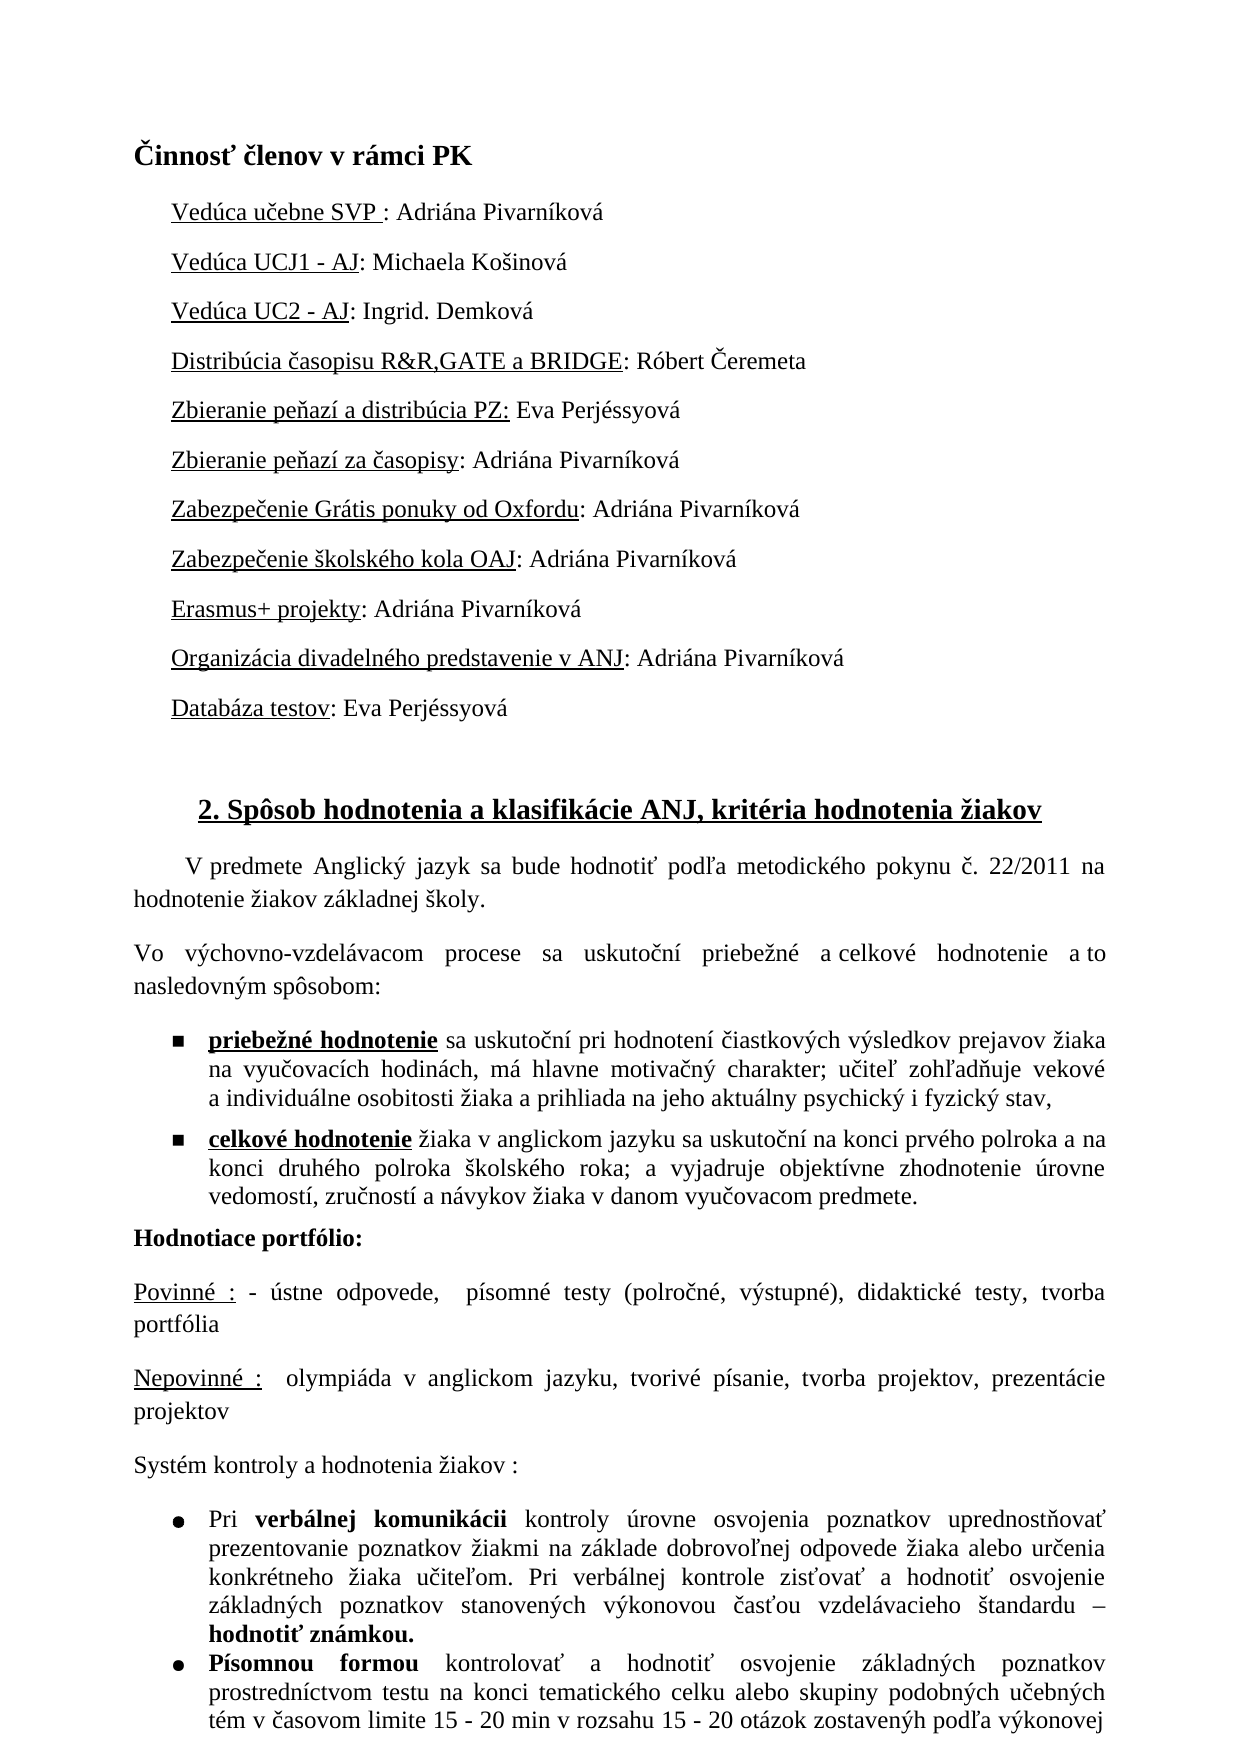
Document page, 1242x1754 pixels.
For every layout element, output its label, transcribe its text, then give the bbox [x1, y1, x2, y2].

text Systém kontroly a hodnotenia žiakov : [133, 1450, 1106, 1479]
text Vedúca UC2 - AJ: Ingrid. Demková [171, 296, 1106, 325]
text Zbieranie peňazí za časopisy: Adriána Pivarníková [171, 445, 1106, 474]
text Zbieranie peňazí a distribúcia PZ: Eva Perjéssyová [171, 395, 1106, 424]
text Hodnotiace portfólio: [133, 1223, 1106, 1251]
text Organizácia divadelného predstavenie v ANJ: Adriána Pivarníková [171, 643, 1106, 672]
text Povinné : - ústne odpovede, písomné testy (polročné, výstupné), didaktické testy, tvorba portfólia [133, 1277, 1106, 1338]
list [171, 1648, 1106, 1734]
text Vo výchovno-vzdelávacom procese sa uskutoční priebežné a celkové hodnotenie a to nasledovným spôsobom: [133, 938, 1106, 1000]
text Činnosť členov v rámci PK [133, 138, 1106, 171]
text Erasmus+ projekty: Adriána Pivarníková [171, 594, 1106, 622]
list celkové hodnotenie žiaka v anglickom jazyku sa uskutoční na konci prvého polroka a na konci druhého polroka školského roka; a vyjadruje objektívne zhodnotenie úrovne vedomostí, zručností a návykov žiaka v danom vyučovacom predmete. [171, 1124, 1106, 1210]
text Distribúcia časopisu R&R,GATE a BRIDGE: Róbert Čeremeta [171, 346, 1106, 374]
text 2. Spôsob hodnotenia a klasifikácie ANJ, kritéria hodnotenia žiakov [133, 792, 1106, 826]
text Zabezpečenie školského kola OAJ: Adriána Pivarníková [171, 544, 1106, 573]
text Vedúca UCJ1 - AJ: Michaela Košinová [171, 247, 1106, 275]
list priebežné hodnotenie sa uskutoční pri hodnotení čiastkových výsledkov prejavov žiaka na vyučovacích hodinách, má hlavne motivačný charakter; učiteľ zohľadňuje vekové a individuálne osobitosti žiaka a prihliada na jeho aktuálny psychický i fyzický stav, [171, 1025, 1106, 1111]
text Vedúca učebne SVP : Adriána Pivarníková [171, 197, 1106, 226]
text Zabezpečenie Grátis ponuky od Oxfordu: Adriána Pivarníková [171, 494, 1106, 523]
text Nepovinné : olympiáda v anglickom jazyku, tvorivé písanie, tvorba projektov, prezentácie projektov [133, 1363, 1106, 1425]
text V predmete Anglický jazyk sa bude hodnotiť podľa metodického pokynu č. 22/2011 na hodnotenie žiakov základnej školy. [133, 851, 1106, 913]
list Pri verbálnej komunikácii kontroly úrovne osvojenia poznatkov uprednostňovať prezentovanie poznatkov žiakmi na základe dobrovoľnej odpovede žiaka alebo určenia konkrétneho žiaka učiteľom. Pri verbálnej kontrole zisťovať a hodnotiť osvojenie základných poznatkov stanovených výkonovou časťou vzdelávacieho štandardu – hodnotiť známkou. [171, 1504, 1106, 1648]
text Databáza testov: Eva Perjéssyová [171, 693, 1106, 722]
